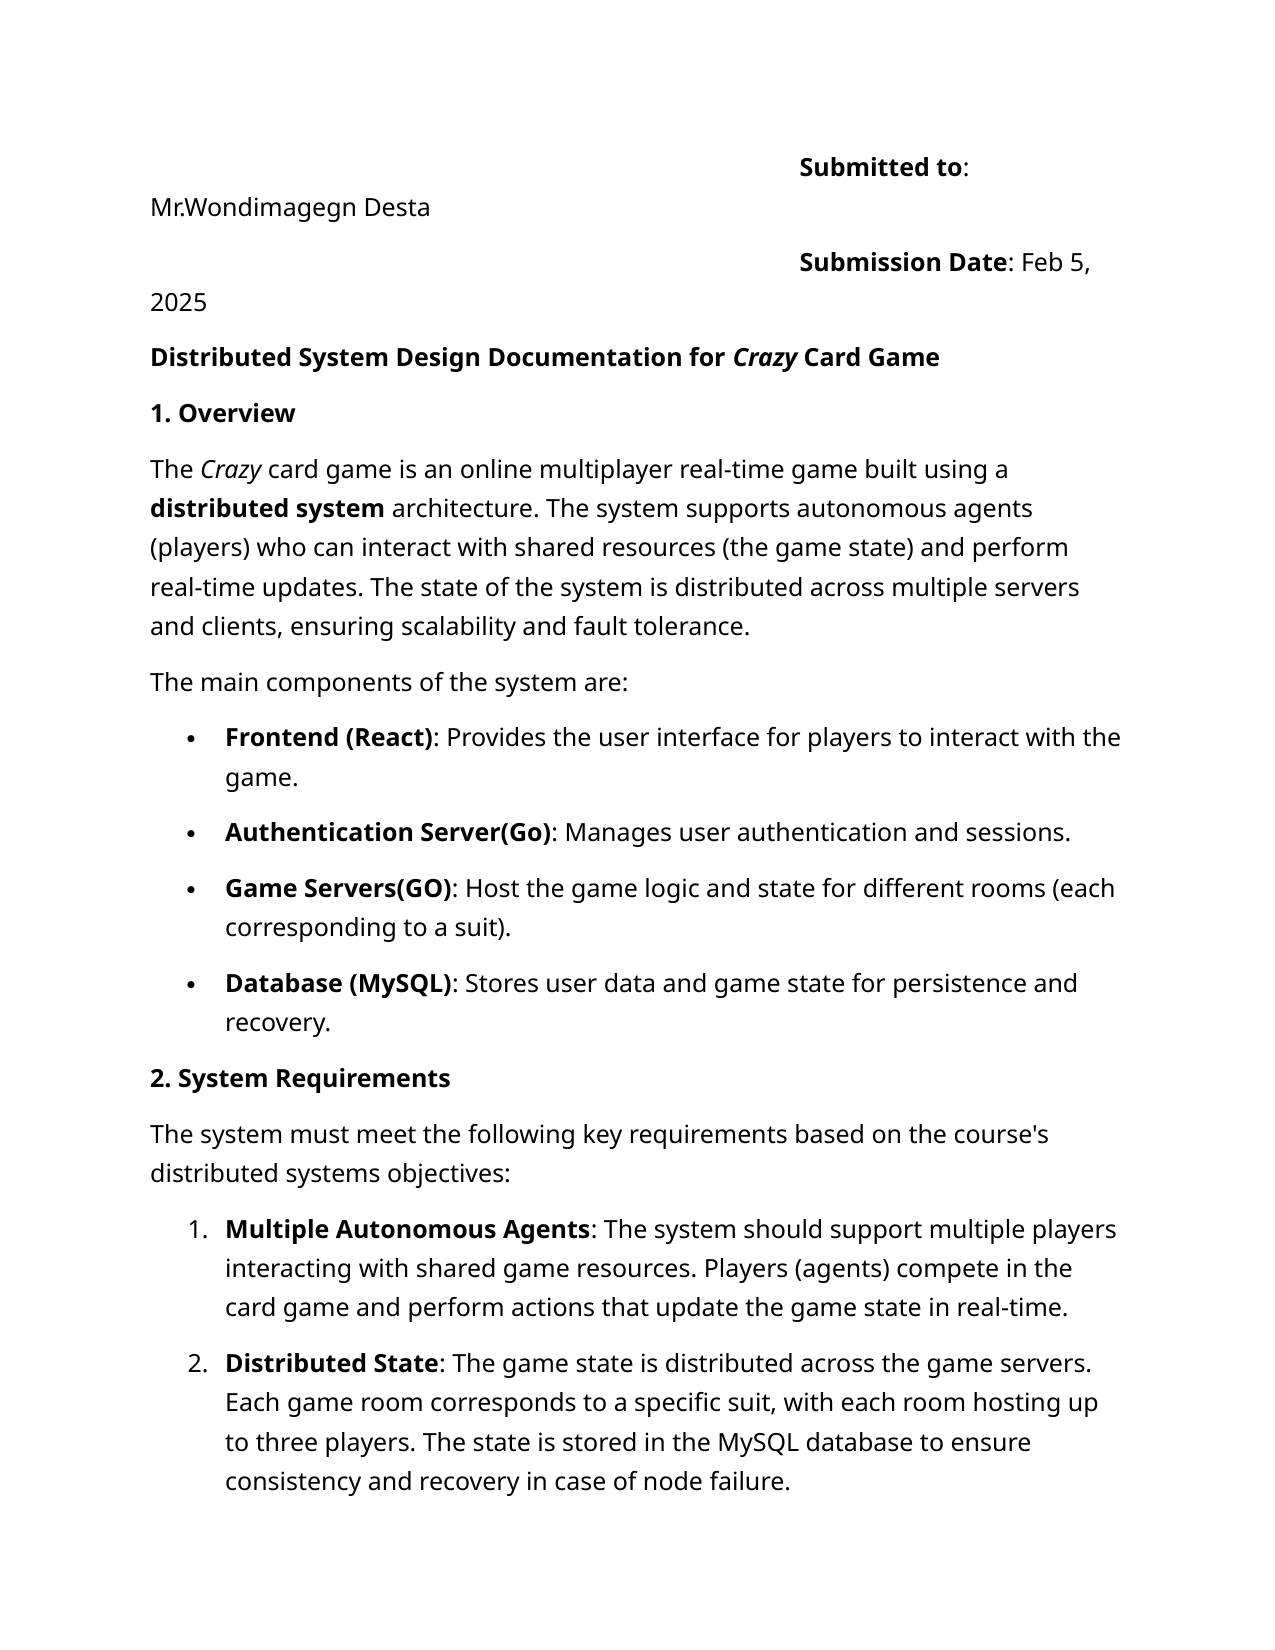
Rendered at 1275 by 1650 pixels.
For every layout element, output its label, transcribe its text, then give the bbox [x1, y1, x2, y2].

text Submission Date: Feb 5, 2025 [150, 245, 1125, 318]
text The main components of the system are: [150, 664, 1125, 698]
list Multiple Autonomous Agents: The system should support multiple players interacting with shared game resources. Players (agents) compete in the card game and perform actions that update the game state in real-time. [187, 1212, 1125, 1324]
text Distributed System Design Documentation for Crazy Card Game [150, 340, 1125, 374]
list Distributed State: The game state is distributed across the game servers. Each game room corresponds to a specific suit, with each room hosting up to three players. The state is stored in the MySQL database to ensure consistency and recovery in case of node failure. [187, 1346, 1125, 1497]
text The Crazy card game is an online multiplayer real-time game built using a distributed system architecture. The system supports autonomous agents (players) who can interact with shared resources (the game state) and perform real-time updates. The state of the system is distributed across multiple servers and clients, ensuring scalability and fault tolerance. [150, 452, 1125, 642]
text 1. Overview [150, 396, 1125, 430]
text The system must meet the following key requirements based on the course's distributed systems objectives: [150, 1117, 1125, 1190]
list Authentication Server(Go): Manages user authentication and sessions. [187, 815, 1125, 849]
text Submitted to: Mr.Wondimagegn Desta [150, 150, 1125, 223]
list Game Servers(GO): Host the game logic and state for different rooms (each corresponding to a suit). [187, 871, 1125, 944]
list Frontend (React): Provides the user interface for players to interact with the game. [187, 720, 1125, 793]
list Database (MySQL): Stores user data and game state for persistence and recovery. [187, 966, 1125, 1039]
text 2. System Requirements [150, 1061, 1125, 1095]
